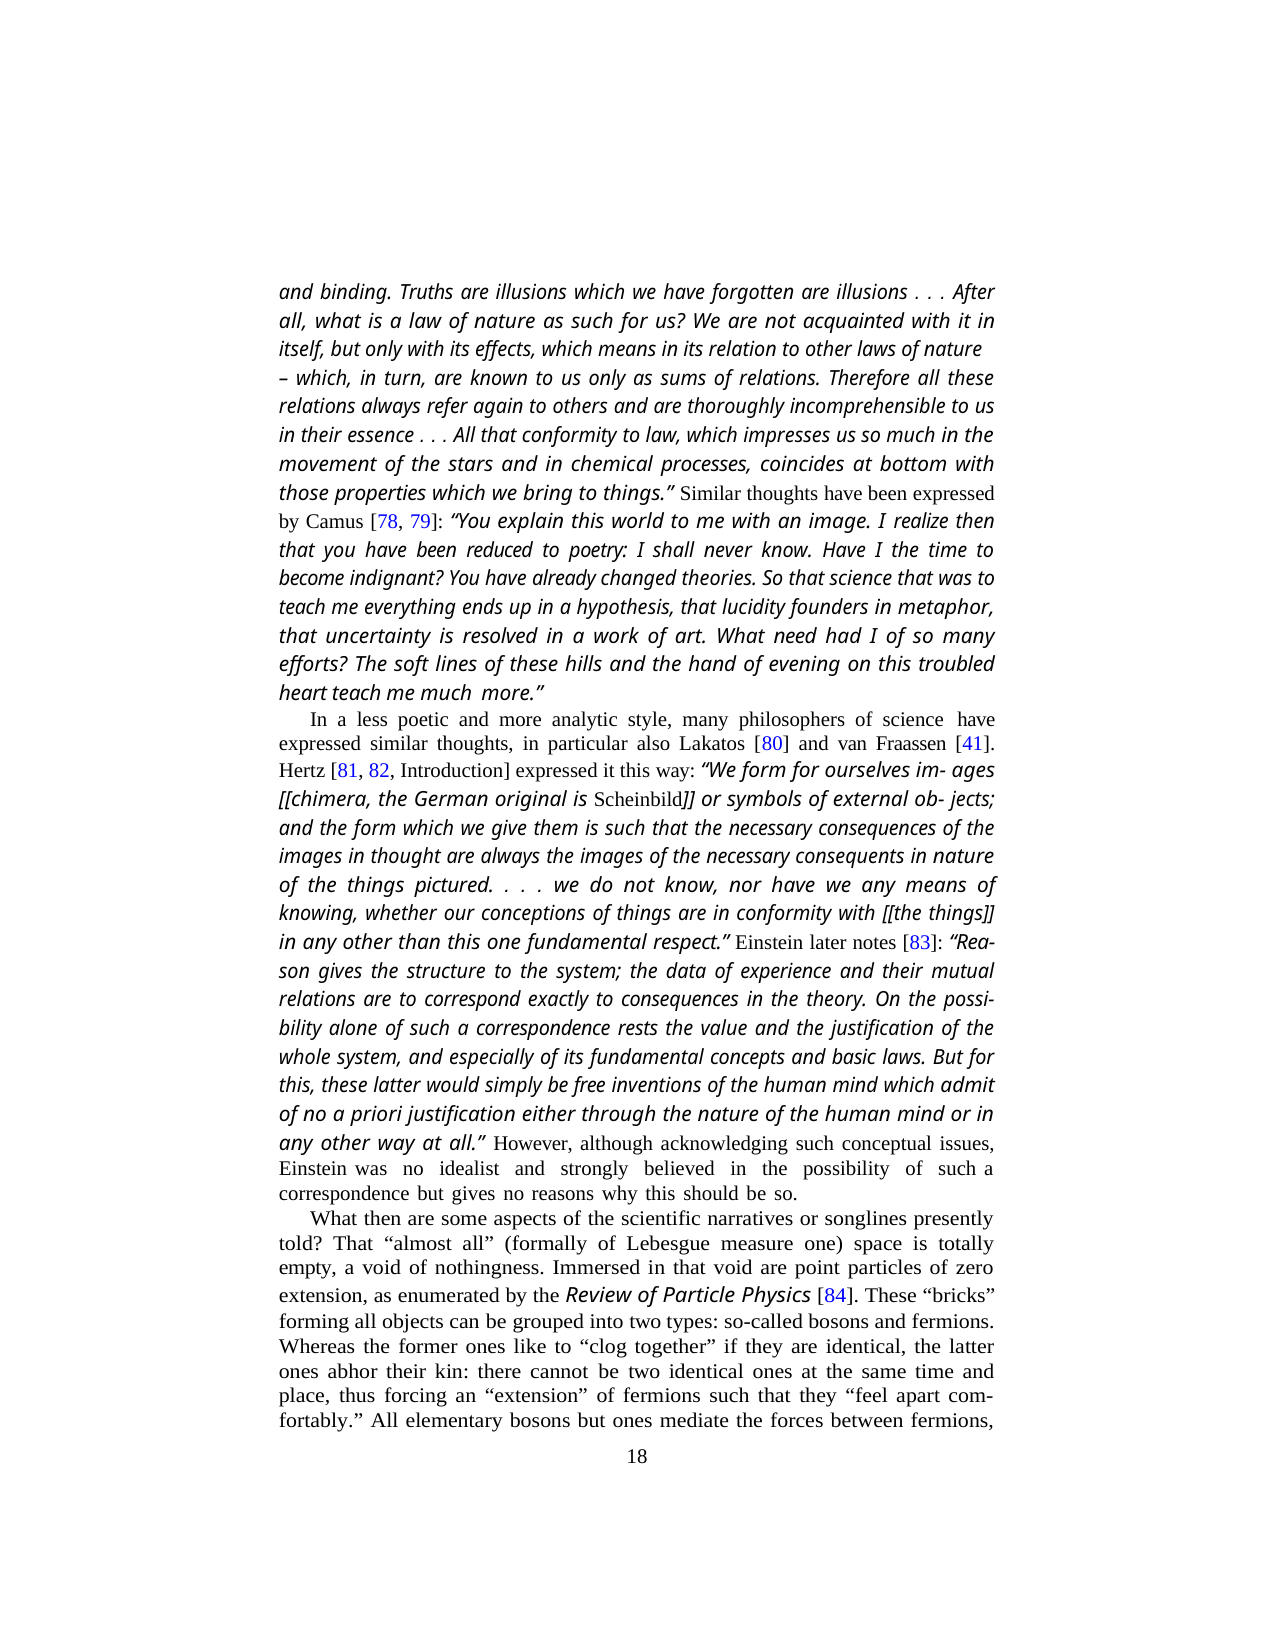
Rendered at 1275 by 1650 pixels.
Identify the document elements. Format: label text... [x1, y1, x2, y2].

text and binding. Truths are illusions which we have forgotten are illusions . . . After all, what is a law of nature as such for us? We are not acquainted with it in itself, but only with its effects, which means in its relation to other laws of nature [279, 277, 995, 363]
text – which, in turn, are known to us only as sums of relations. Therefore all these relations always refer again to others and are thoroughly incomprehensible to us in their essence . . . All that conformity to law, which impresses us so much in the movement of the stars and in chemical processes, coincides at bottom with those properties which we bring to things.” Similar thoughts have been expressed by Camus [78, 79]: “You explain this world to me with an image. I realize then that you have been reduced to poetry: I shall never know. Have I the time to become indignant? You have already changed theories. So that science that was to teach me everything ends up in a hypothesis, that lucidity founders in metaphor, that uncertainty is resolved in a work of art. What need had I of so many efforts? The soft lines of these hills and the hand of evening on this troubled heart teach me much more.” [279, 363, 995, 707]
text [279, 1206, 995, 1432]
text In a less poetic and more analytic style, many philosophers of science have expressed similar thoughts, in particular also Lakatos [80] and van Fraassen [41]. Hertz [81, 82, Introduction] expressed it this way: “We form for ourselves im- ages [[chimera, the German original is Scheinbild]] or symbols of external ob- jects; and the form which we give them is such that the necessary consequences of the images in thought are always the images of the necessary consequents in nature of the things pictured. . . . we do not know, nor have we any means of knowing, whether our conceptions of things are in conformity with [[the things]] in any other than this one fundamental respect.” Einstein later notes [83]: “Rea- son gives the structure to the system; the data of experience and their mutual relations are to correspond exactly to consequences in the theory. On the possi- bility alone of such a correspondence rests the value and the justification of the whole system, and especially of its fundamental concepts and basic laws. But for this, these latter would simply be free inventions of the human mind which admit of no a priori justification either through the nature of the human mind or in any other way at all.” However, although acknowledging such conceptual issues, Einstein was no idealist and strongly believed in the possibility of such a correspondence but gives no reasons why this should be so. [279, 707, 995, 1205]
